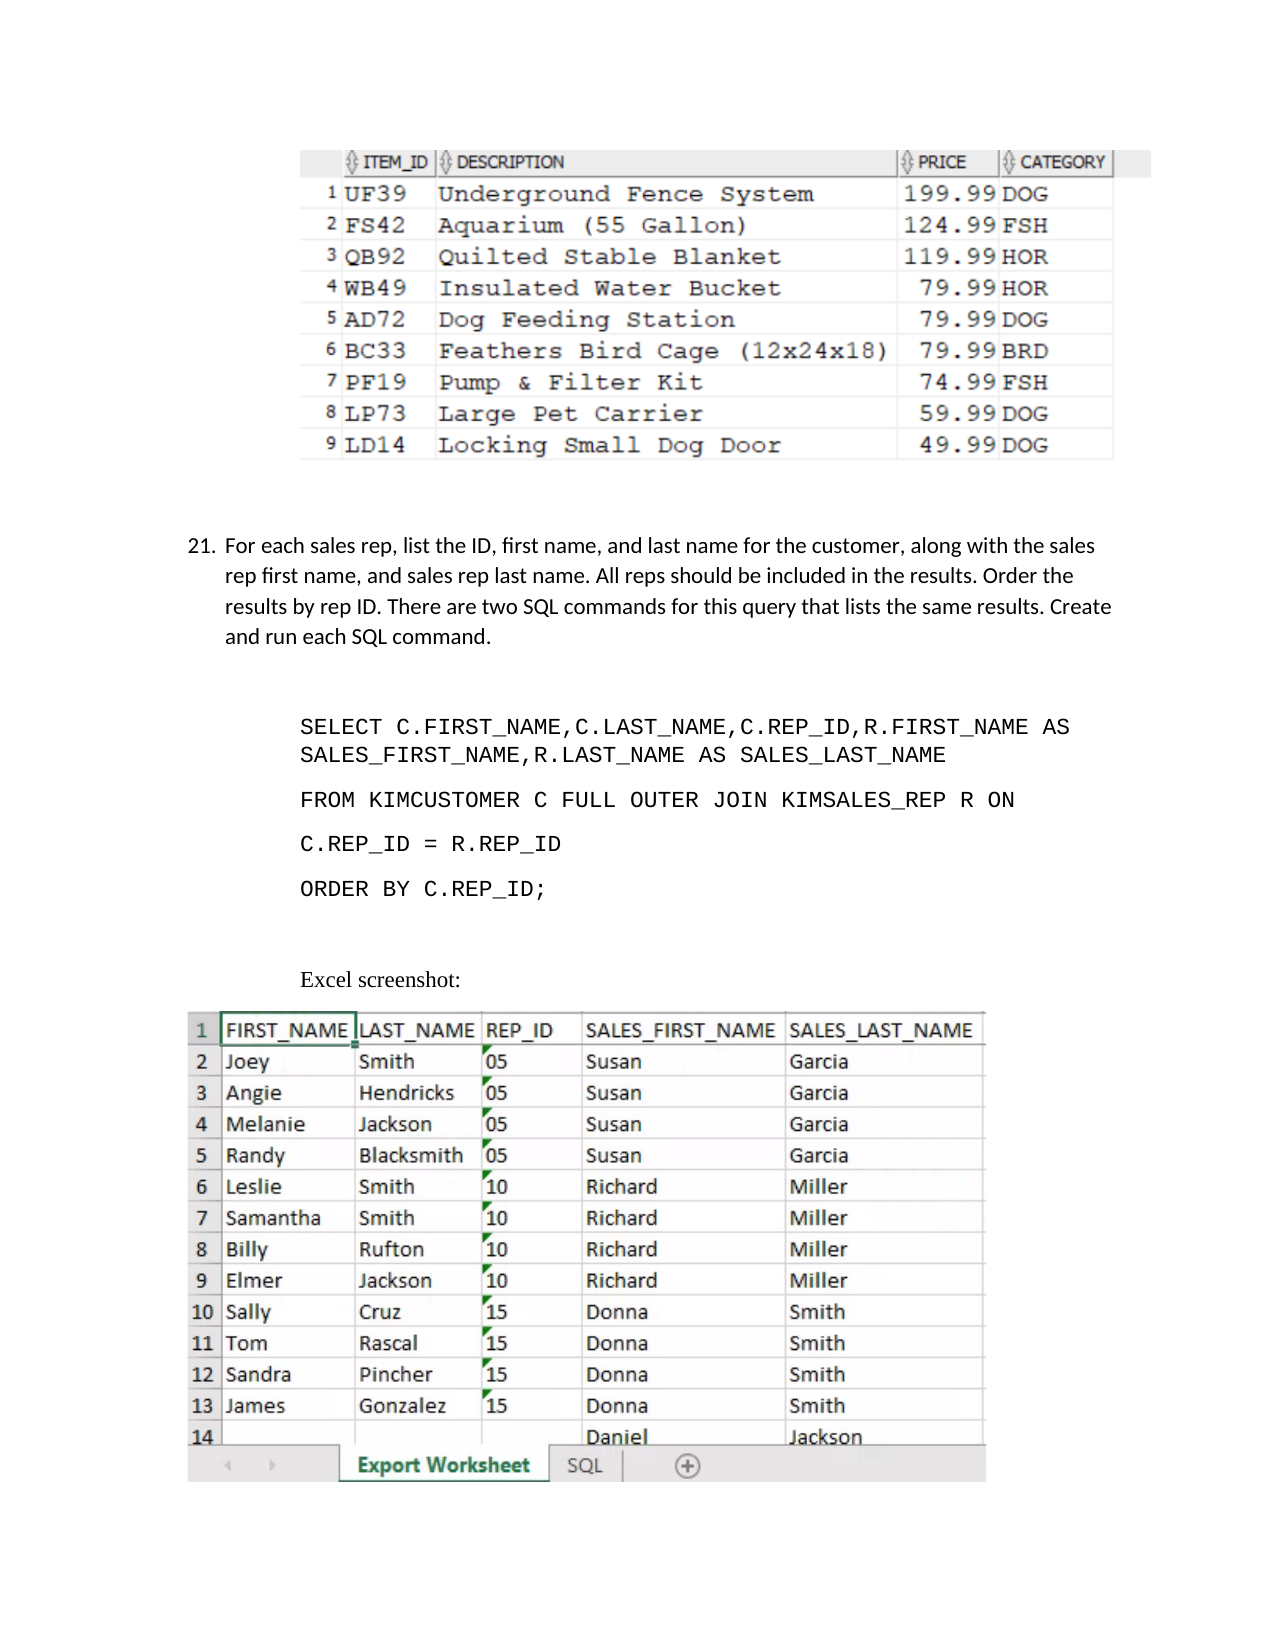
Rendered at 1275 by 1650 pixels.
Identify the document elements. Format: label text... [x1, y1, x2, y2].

text ORDER BY C.REP_ID; [300, 877, 1125, 903]
picture [300, 150, 1152, 513]
text SELECT C.FIRST_NAME,C.LAST_NAME,C.REP_ID,R.FIRST_NAME AS SALES_FIRST_NAME,R.LAST_NAME AS SALES_LAST_NAME [300, 716, 1125, 769]
picture [187, 1011, 987, 1482]
text C.REP_ID = R.REP_ID [300, 833, 1125, 859]
text Excel screenshot: [300, 967, 1125, 993]
list For each sales rep, list the ID, first name, and last name for the customer, along with the sales rep first name, and sales rep last name. All reps should be included in the results. Order the results by rep ID. There are two SQL commands for this query that lists the same results. Create and run each SQL command. [187, 531, 1125, 650]
text FROM KIMCUSTOMER C FULL OUTER JOIN KIMSALES_REP R ON [300, 788, 1125, 814]
